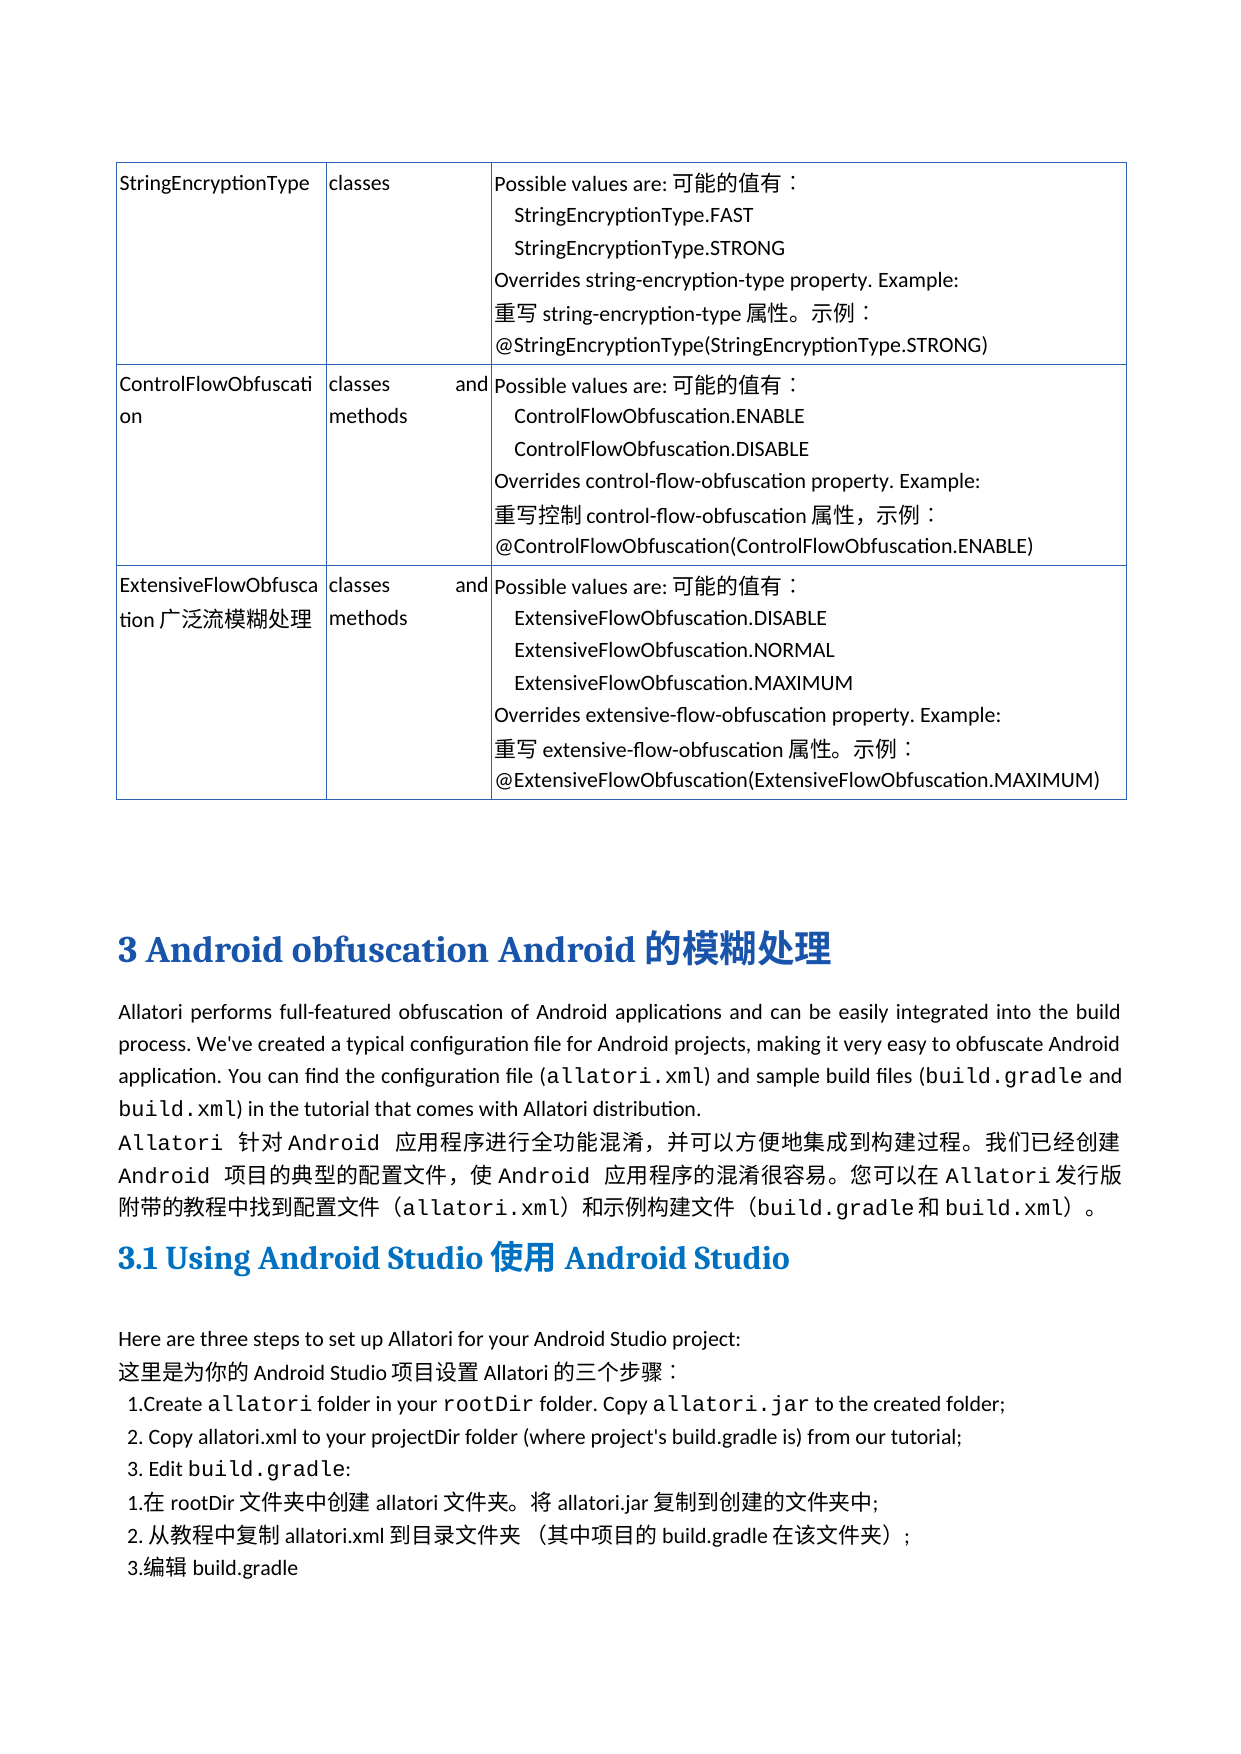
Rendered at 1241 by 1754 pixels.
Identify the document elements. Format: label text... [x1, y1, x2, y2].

text 2. 从教程中复制 allatori.xml 到目录文件夹 （其中项目的 build.gradle 在该文件夹）; [127, 1517, 1122, 1550]
table_cell ControlFlowObfuscation [117, 365, 326, 565]
text Allatori 针对Android 应用程序进行全功能混淆，并可以方便地集成到构建过程。我们已经创建 Android 项目的典型的配置文件，使Android 应用程序的混淆很容易。您可以在Allatori发行版附带的教程中找到配置文件（allatori.xml）和示例构建文件（build.gradle和build.xml）。 [118, 1125, 1122, 1222]
table_cell ExtensiveFlowObfuscation广泛流模糊处理 [117, 566, 326, 799]
table_cell Possible values are: 可能的值有︰ ControlFlowObfuscation.ENABLE ControlFlowObfuscation.DISABLE Overrides control-flow-obfuscation property. Example: 重写控制control-flow-obfuscation属性，示例︰ @ControlFlowObfuscation(ControlFlowObfuscation.ENABLE) [492, 365, 1126, 565]
text 这里是为你的Android Studio项目设置 Allatori 的三个步骤︰ [118, 1355, 1122, 1387]
text 1.Create allatori folder in your rootDir folder. Copy allatori.jar to the created folder; 2. Copy allatori.xml to your projectDir folder (where project's build.gradle is) from our tutorial; 3. Edit build.gradle: [127, 1387, 1122, 1485]
table_cell Possible values are: 可能的值有︰ StringEncryptionType.FAST StringEncryptionType.STRONG Overrides string-encryption-type property. Example: 重写string-encryption-type属性。示例︰ @StringEncryptionType(StringEncryptionType.STRONG) [492, 163, 1126, 363]
subtitle 3 Android obfuscation Android 的模糊处理 [118, 914, 1122, 979]
table_cell classes and methods [327, 365, 491, 565]
table_cell StringEncryptionType [117, 163, 326, 363]
text 3.编辑 build.gradle [127, 1550, 1122, 1582]
subtitle 3.1 Using Android Studio使用 Android Studio [118, 1222, 1122, 1287]
text Here are three steps to set up Allatori for your Android Studio project: [118, 1322, 1122, 1355]
table_cell classes and methods [327, 566, 491, 799]
text 1.在 rootDir 文件夹中创建 allatori 文件夹。将 allatori.jar 复制到创建的文件夹中; [127, 1485, 1122, 1517]
table_cell classes [327, 163, 491, 363]
table_cell Possible values are: 可能的值有︰ ExtensiveFlowObfuscation.DISABLE ExtensiveFlowObfuscation.NORMAL ExtensiveFlowObfuscation.MAXIMUM Overrides extensive-flow-obfuscation property. Example: 重写extensive-flow-obfuscation属性。示例︰ @ExtensiveFlowObfuscation(ExtensiveFlowObfuscation.MAXIMUM) [492, 566, 1126, 799]
text Allatori performs full-featured obfuscation of Android applications and can be easily integrated into the build process. We've created a typical configuration file for Android projects, making it very easy to obfuscate Android application. You can find the configuration file (allatori.xml) and sample build files (build.gradle and build.xml) in the tutorial that comes with Allatori distribution. [118, 995, 1122, 1125]
